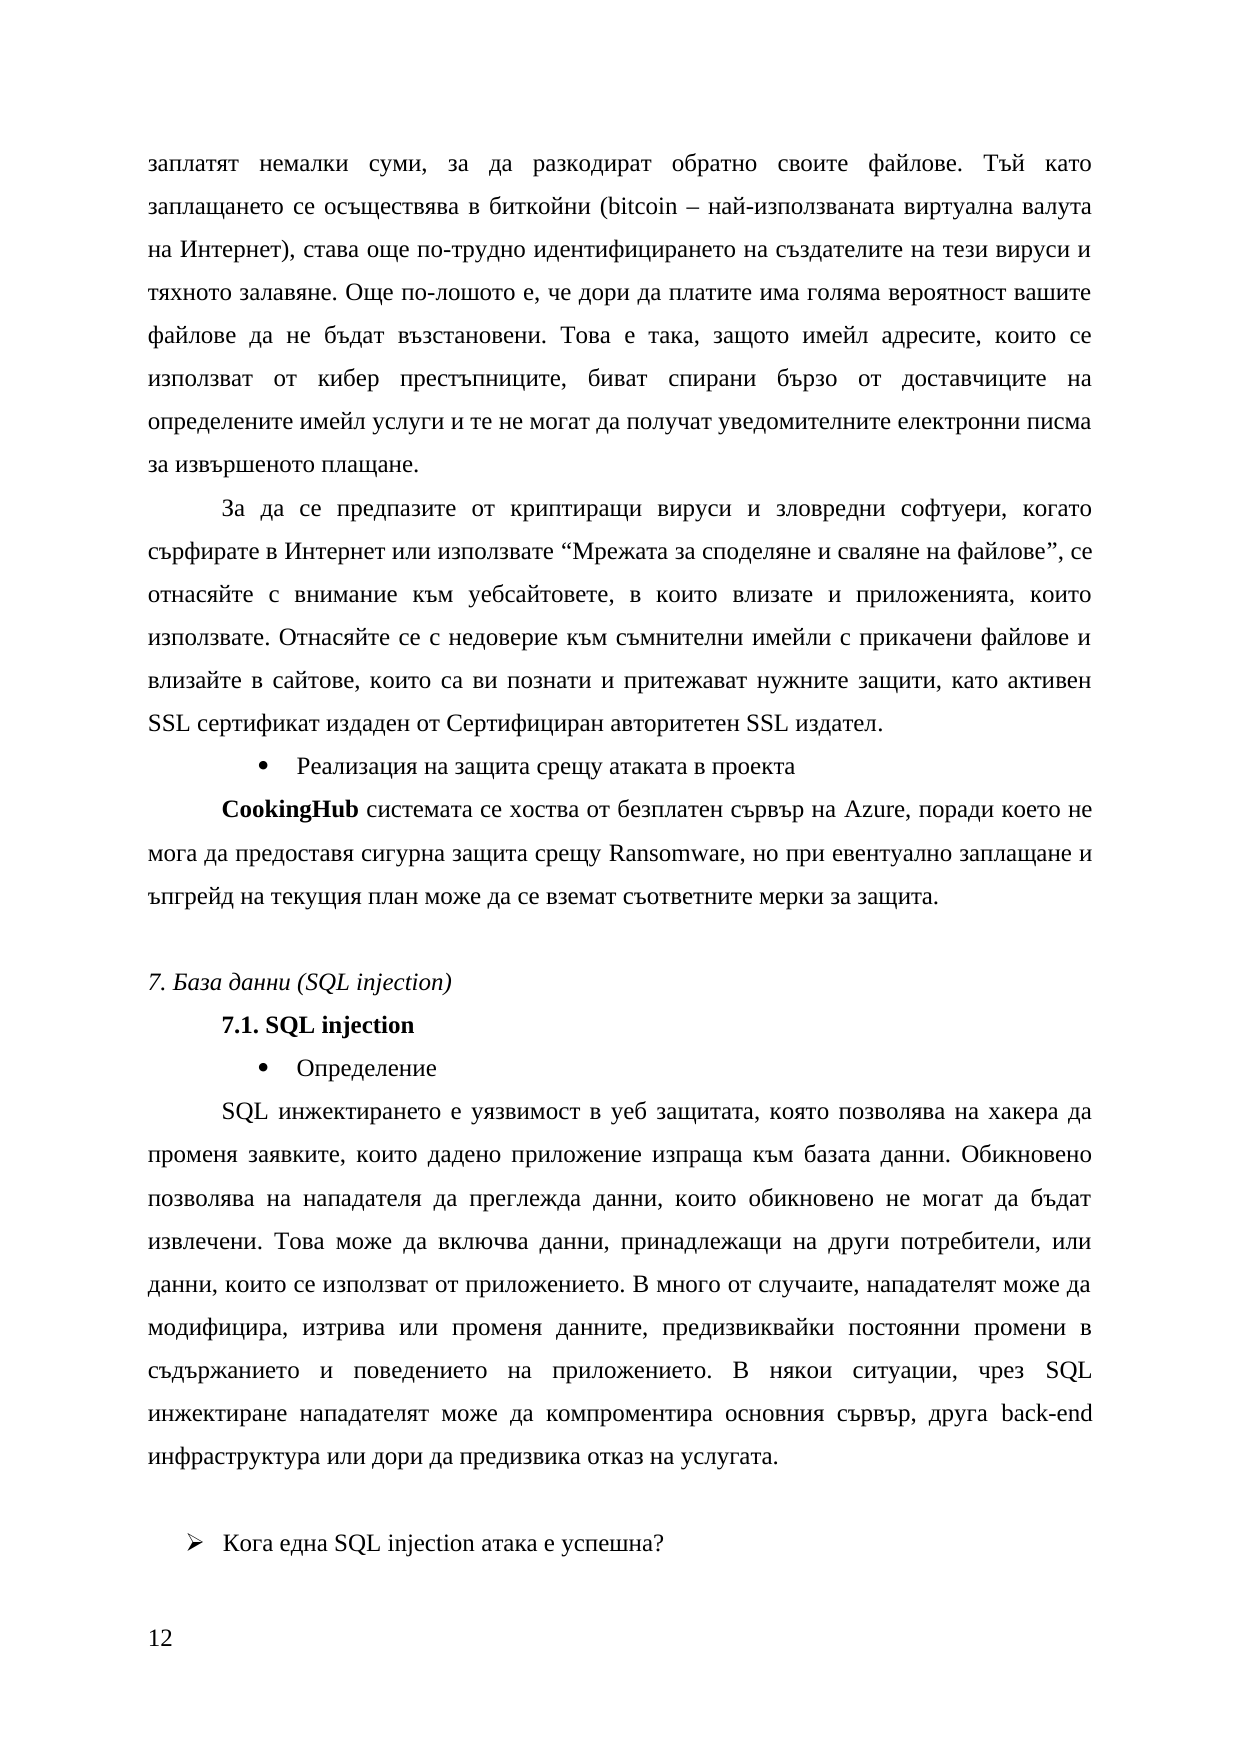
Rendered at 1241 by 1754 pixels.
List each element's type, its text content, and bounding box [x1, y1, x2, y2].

text SQL инжектирането е уязвимост в уеб защитата, която позволява на хакера да променя заявките, които дадено приложение изпраща към базата данни. Обикновено позволява на нападателя да преглежда данни, които обикновено не могат да бъдат извлечени. Това може да включва данни, принадлежащи на други потребители, или данни, които се използват от приложението. В много от случаите, нападателят може да модифицира, изтрива или променя данните, предизвиквайки постоянни промени в съдържанието и поведението на приложението. В някои ситуации, чрез SQL инжектиране нападателят може да компроментира основния сървър, друга back-end инфраструктура или дори да предизвика отказ на услугата. [148, 1096, 1093, 1470]
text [148, 148, 1093, 478]
text 7.1. SQL injection [148, 1010, 1093, 1039]
text CookingHub системата се хоства от безплатен сървър на Azure, поради което не мога да предоставя сигурна защита срещу Ransomware, но при евентуално заплащане и ъпгрейд на текущия план може да се вземат съответните мерки за защита. [148, 794, 1093, 909]
list Реализация на защита срещу атаката в проекта [259, 751, 1093, 780]
list Кога една SQL injection атака е успешна? [185, 1528, 1093, 1556]
list Определение [259, 1053, 1093, 1082]
text 7. База данни (SQL injection) [148, 967, 1093, 996]
text За да се предпазите от криптиращи вируси и зловредни софтуери, когато сърфирате в Интернет или използвате “Мрежата за споделяне и сваляне на файлове”, се отнасяйте с внимание към уебсайтовете, в които влизате и приложенията, които използвате. Отнасяйте се с недоверие към съмнителни имейли с прикачени файлове и влизайте в сайтове, които са ви познати и притежават нужните защити, като активен SSL сертификат издаден от Сертифициран авторитетен SSL издател. [148, 493, 1093, 737]
